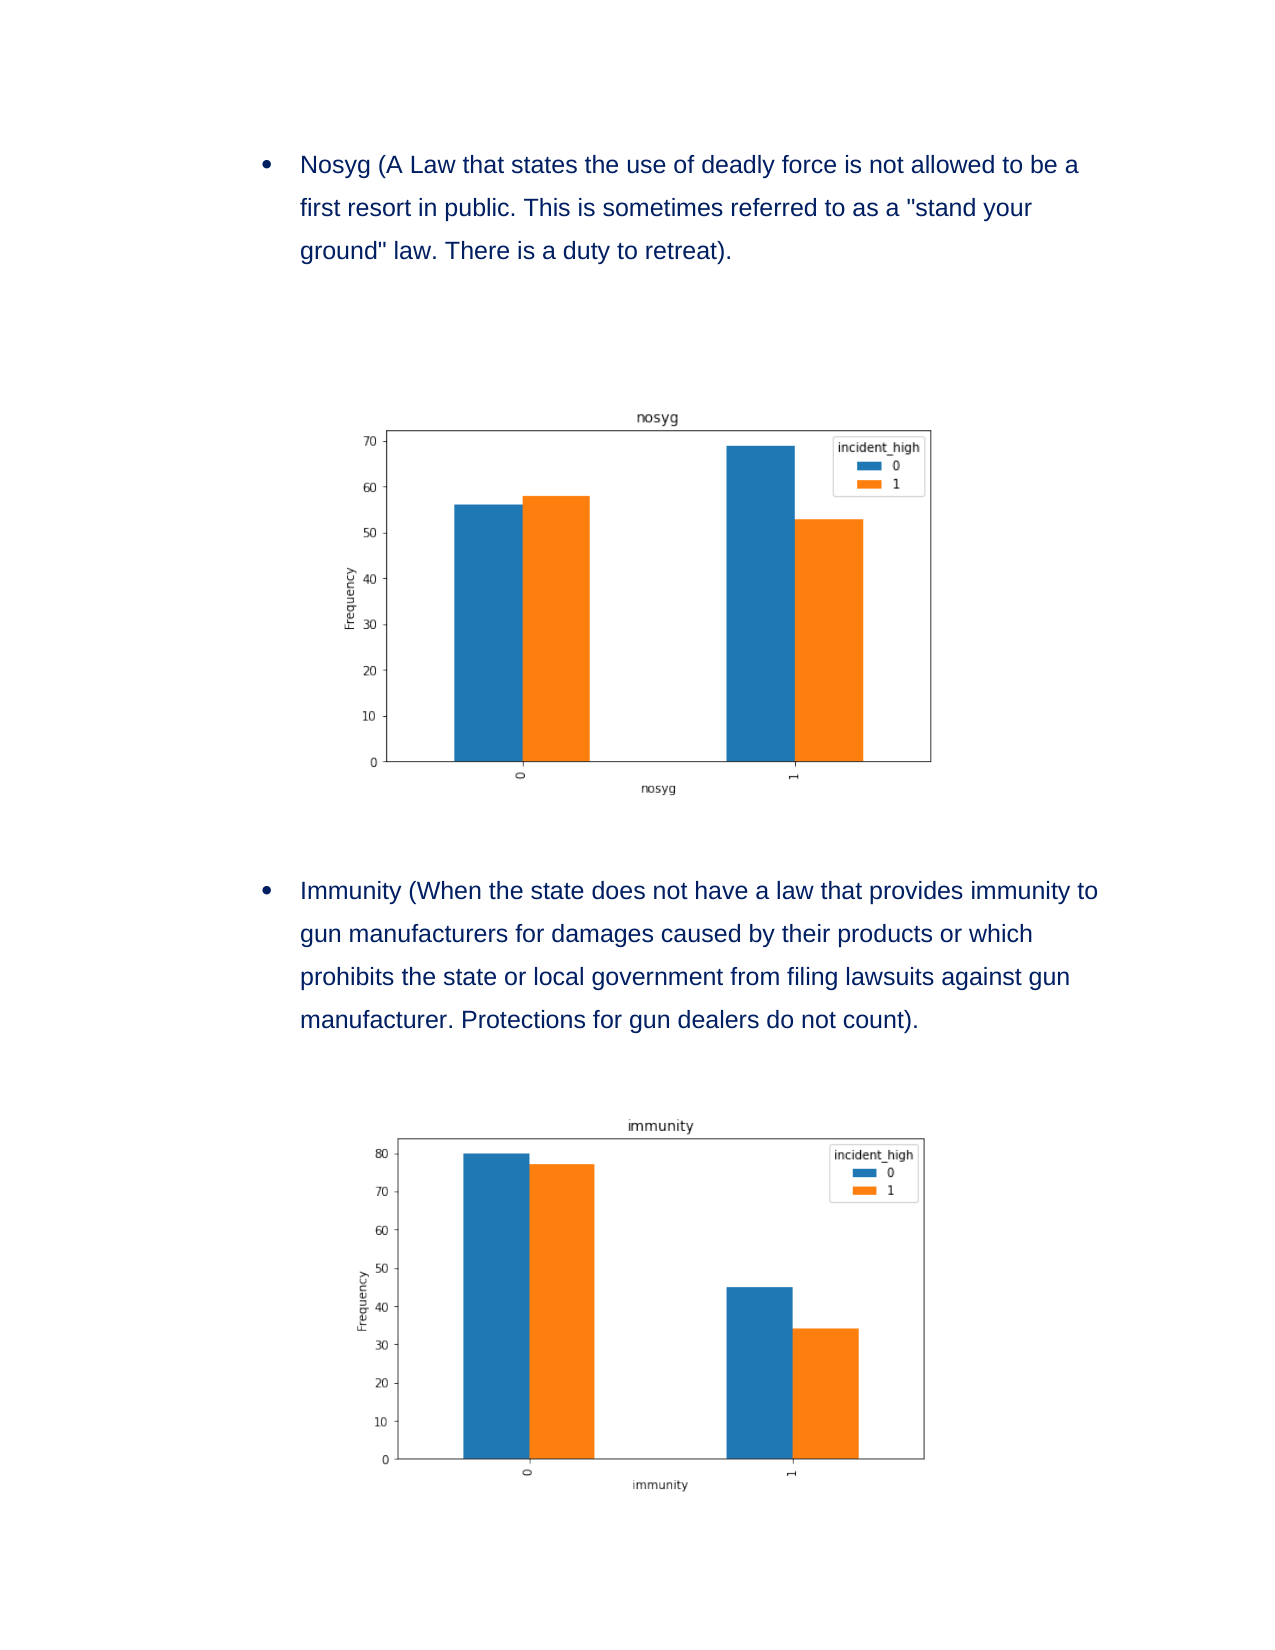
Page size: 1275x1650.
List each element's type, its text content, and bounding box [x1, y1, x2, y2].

picture [336, 402, 939, 804]
list Immunity (When the state does not have a law that provides immunity to gun manufacturers for damages caused by their products or which prohibits the state or local government from filing lawsuits against gun manufacturer. Protections for gun dealers do not count). [262, 876, 1125, 1034]
picture [349, 1111, 932, 1500]
list Nosyg (A Law that states the use of deadly force is not allowed to be a first resort in public. This is sometimes referred to as a "stand your ground" law. There is a duty to retreat). [262, 150, 1125, 265]
